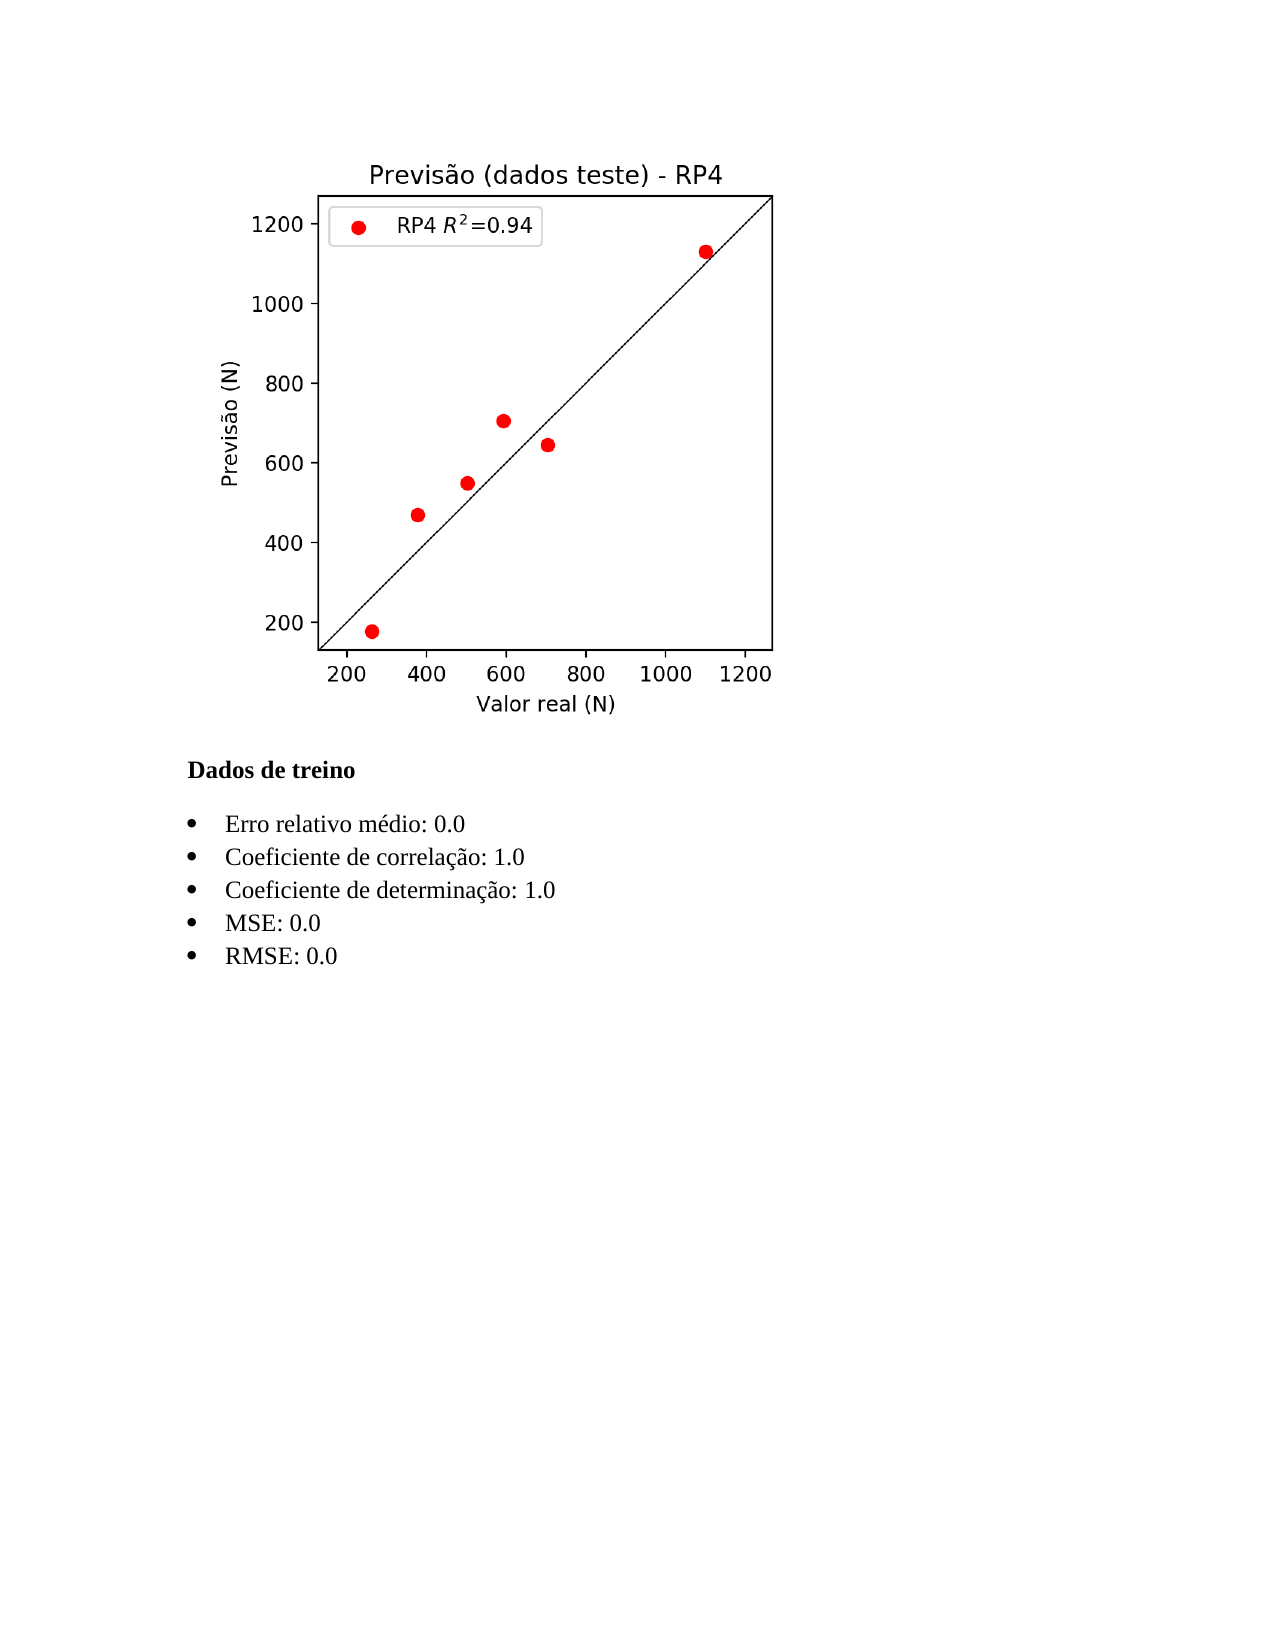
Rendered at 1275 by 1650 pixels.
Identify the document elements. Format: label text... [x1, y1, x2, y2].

list Coeficiente de correlação: 1.0 [187, 842, 1087, 871]
picture [206, 150, 787, 730]
text Dados de treino [187, 755, 1087, 784]
list Coeficiente de determinação: 1.0 [187, 875, 1087, 903]
list RMSE: 0.0 [187, 941, 1087, 969]
list MSE: 0.0 [187, 908, 1087, 937]
list Erro relativo médio: 0.0 [187, 809, 1087, 837]
